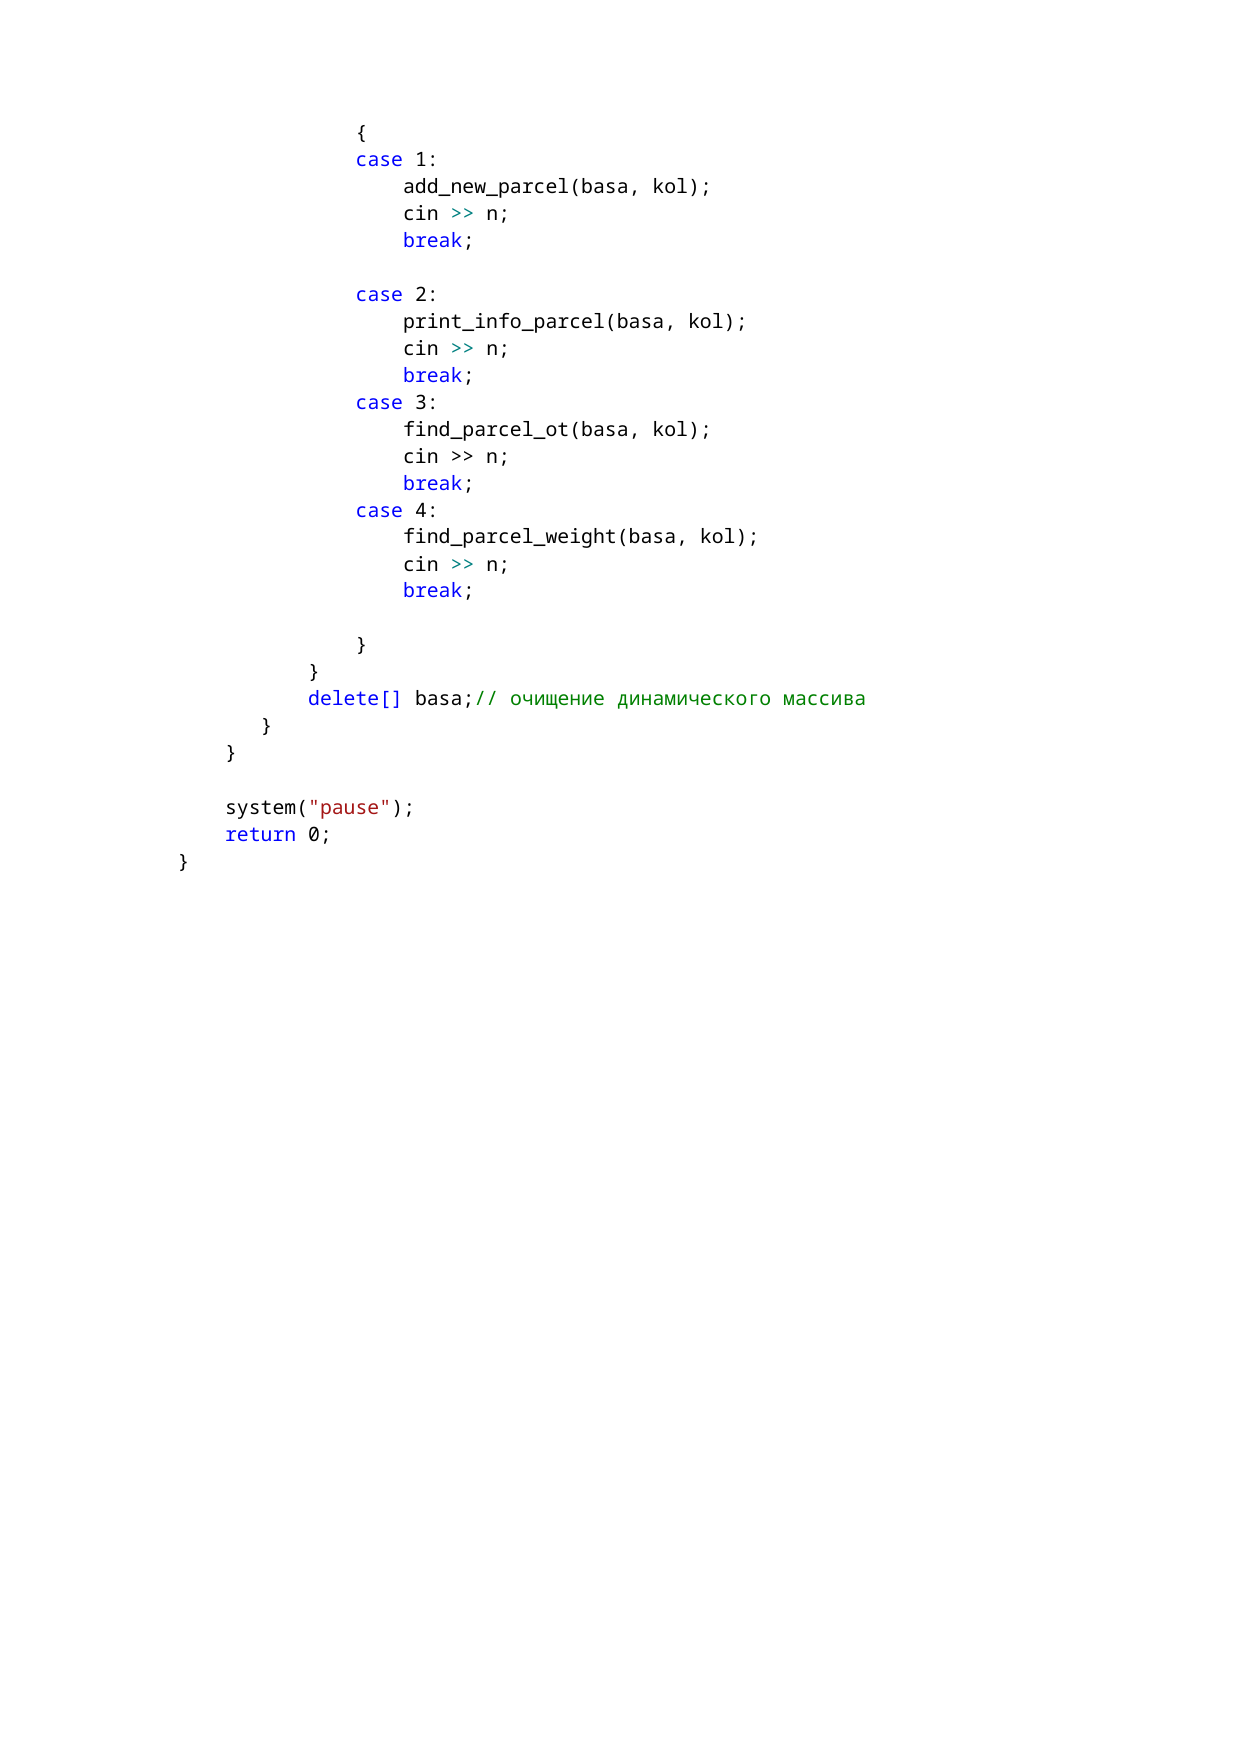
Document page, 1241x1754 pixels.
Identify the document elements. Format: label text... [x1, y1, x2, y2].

text case 3: [177, 388, 1152, 415]
text add_new_parcel(basa, kol); [177, 172, 1152, 199]
text case 4: [177, 496, 1152, 523]
text cin >> n; [177, 550, 1152, 577]
text case 2: [177, 280, 1152, 307]
text find_parcel_ot(basa, kol); [177, 415, 1152, 442]
text cin >> n; [177, 442, 1152, 469]
text break; [177, 577, 1152, 604]
text print_info_parcel(basa, kol); [177, 307, 1152, 334]
text } [177, 848, 1152, 874]
text find_parcel_weight(basa, kol); [177, 523, 1152, 550]
text } [177, 712, 1152, 739]
text break; [177, 226, 1152, 253]
text } [177, 658, 1152, 685]
text delete[] basa;// очищение динамического массива [177, 685, 1152, 712]
text } [177, 631, 1152, 658]
text case 1: [177, 145, 1152, 172]
text break; [177, 361, 1152, 388]
text { [177, 118, 1152, 145]
text system("pause"); [177, 794, 1152, 821]
text return 0; [177, 821, 1152, 848]
text break; [177, 469, 1152, 496]
text cin >> n; [177, 199, 1152, 226]
text cin >> n; [177, 334, 1152, 361]
text } [177, 739, 1152, 766]
